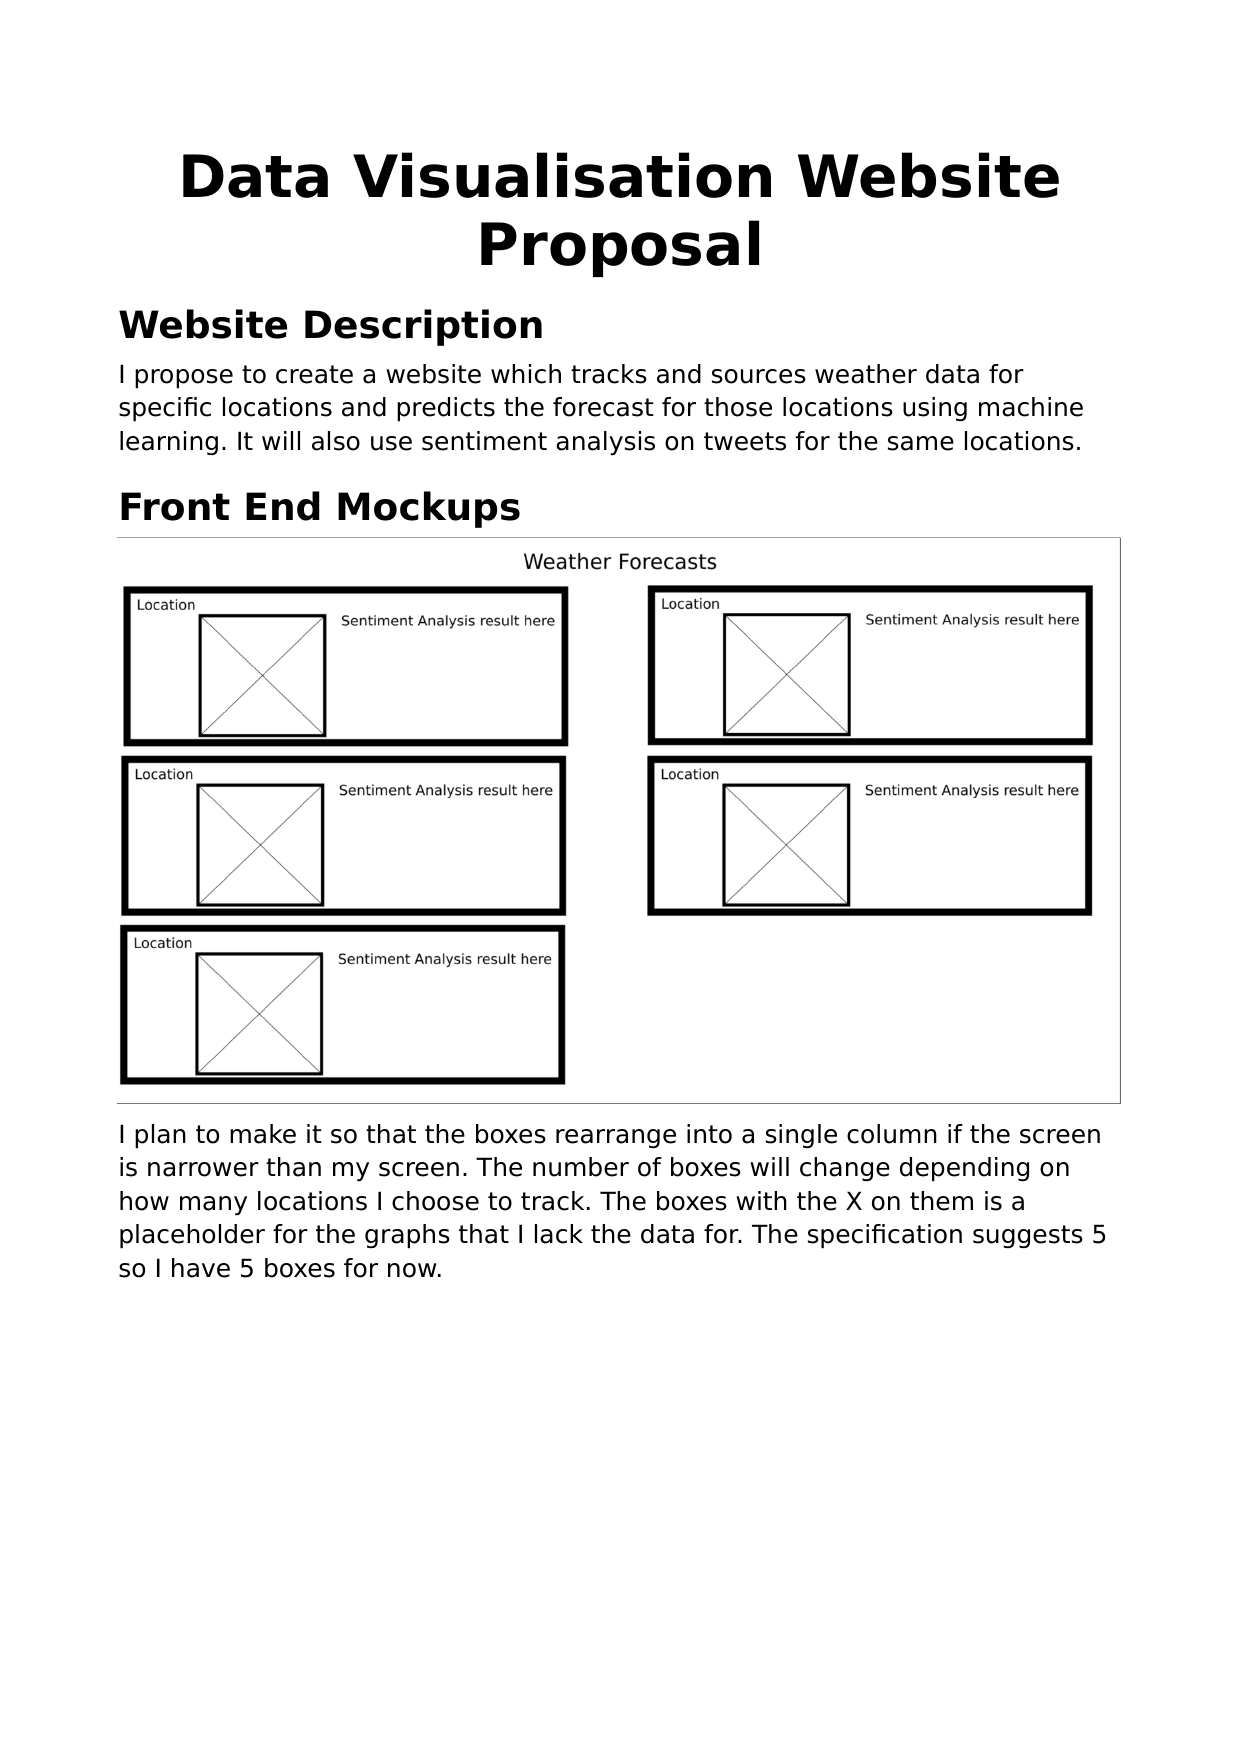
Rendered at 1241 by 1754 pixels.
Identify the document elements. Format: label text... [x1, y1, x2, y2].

subtitle Website Description [118, 304, 1122, 348]
text I propose to create a website which tracks and sources weather data for specific locations and predicts the forecast for those locations using machine learning. It will also use sentiment analysis on tweets for the same locations. [118, 360, 1122, 456]
title Data Visualisation Website Proposal [118, 143, 1122, 279]
subtitle Front End Mockups [118, 486, 1122, 529]
picture [116, 537, 1121, 1104]
